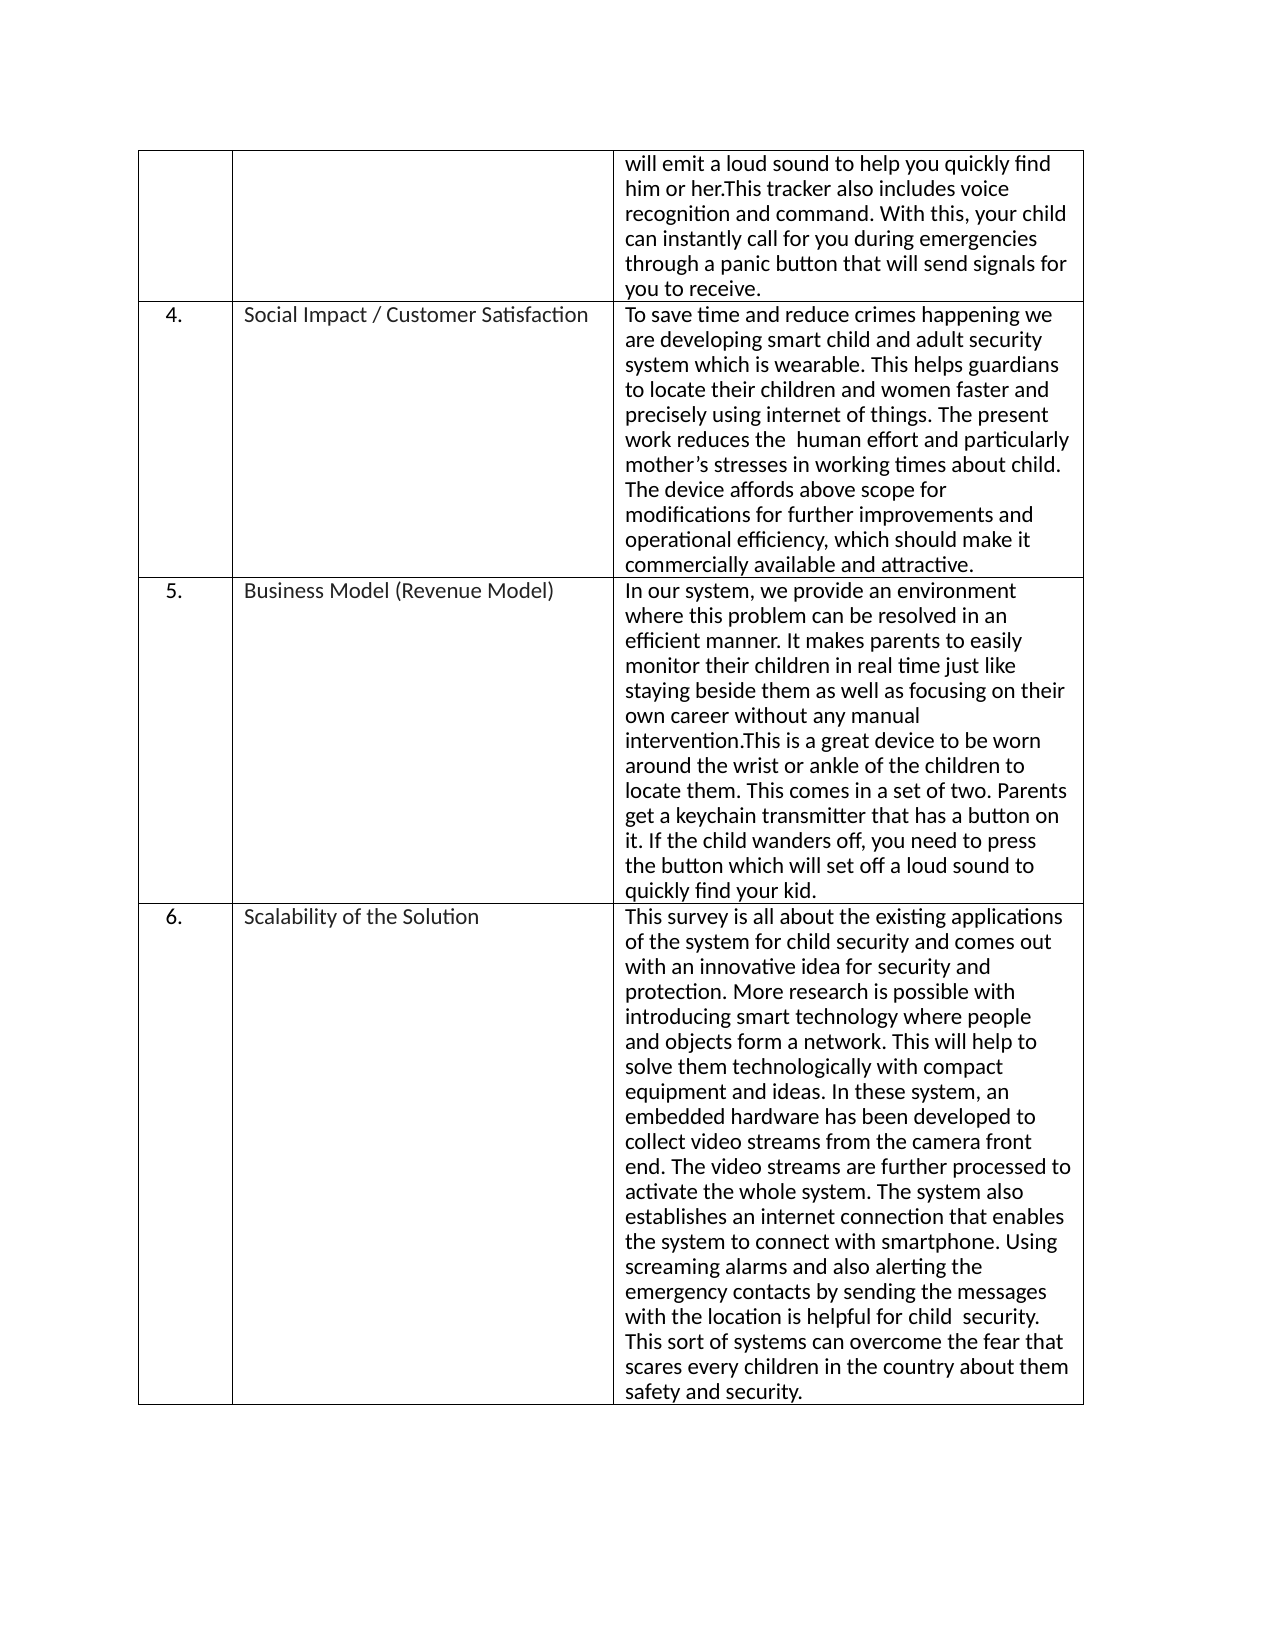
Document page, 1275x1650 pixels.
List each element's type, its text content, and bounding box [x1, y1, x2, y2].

table_cell Scalability of the Solution [233, 904, 613, 1404]
table_cell Business Model (Revenue Model) [233, 578, 613, 903]
table_cell Social Impact / Customer Satisfaction [233, 302, 613, 577]
table_cell To save time and reduce crimes happening we are developing smart child and adult security system which is wearable. This helps guardians to locate their children and women faster and precisely using internet of things. The present work reduces the human effort and particularly mother’s stresses in working times about child. The device affords above scope for modifications for further improvements and operational efficiency, which should make it commercially available and attractive. [614, 302, 1083, 577]
table_cell 3. [139, 151, 232, 301]
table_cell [233, 151, 613, 301]
table_cell 4. [139, 302, 232, 577]
table_cell 6. [139, 904, 232, 1404]
table_cell 5. [139, 578, 232, 903]
table_cell This survey is all about the existing applications of the system for child security and comes out with an innovative idea for security and protection. More research is possible with introducing smart technology where people and objects form a network. This will help to solve them technologically with compact equipment and ideas. In these system, an embedded hardware has been developed to collect video streams from the camera front end. The video streams are further processed to activate the whole system. The system also establishes an internet connection that enables the system to connect with smartphone. Using screaming alarms and also alerting the emergency contacts by sending the messages with the location is helpful for child security. This sort of systems can overcome the fear that scares every children in the country about them safety and security. [614, 904, 1083, 1404]
table_cell In our system, we provide an environment where this problem can be resolved in an efficient manner. It makes parents to easily monitor their children in real time just like staying beside them as well as focusing on their own career without any manual intervention.This is a great device to be worn around the wrist or ankle of the children to locate them. This comes in a set of two. Parents get a keychain transmitter that has a button on it. If the child wanders off, you need to press the button which will set off a loud sound to quickly find your kid. [614, 578, 1083, 903]
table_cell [614, 151, 1083, 301]
